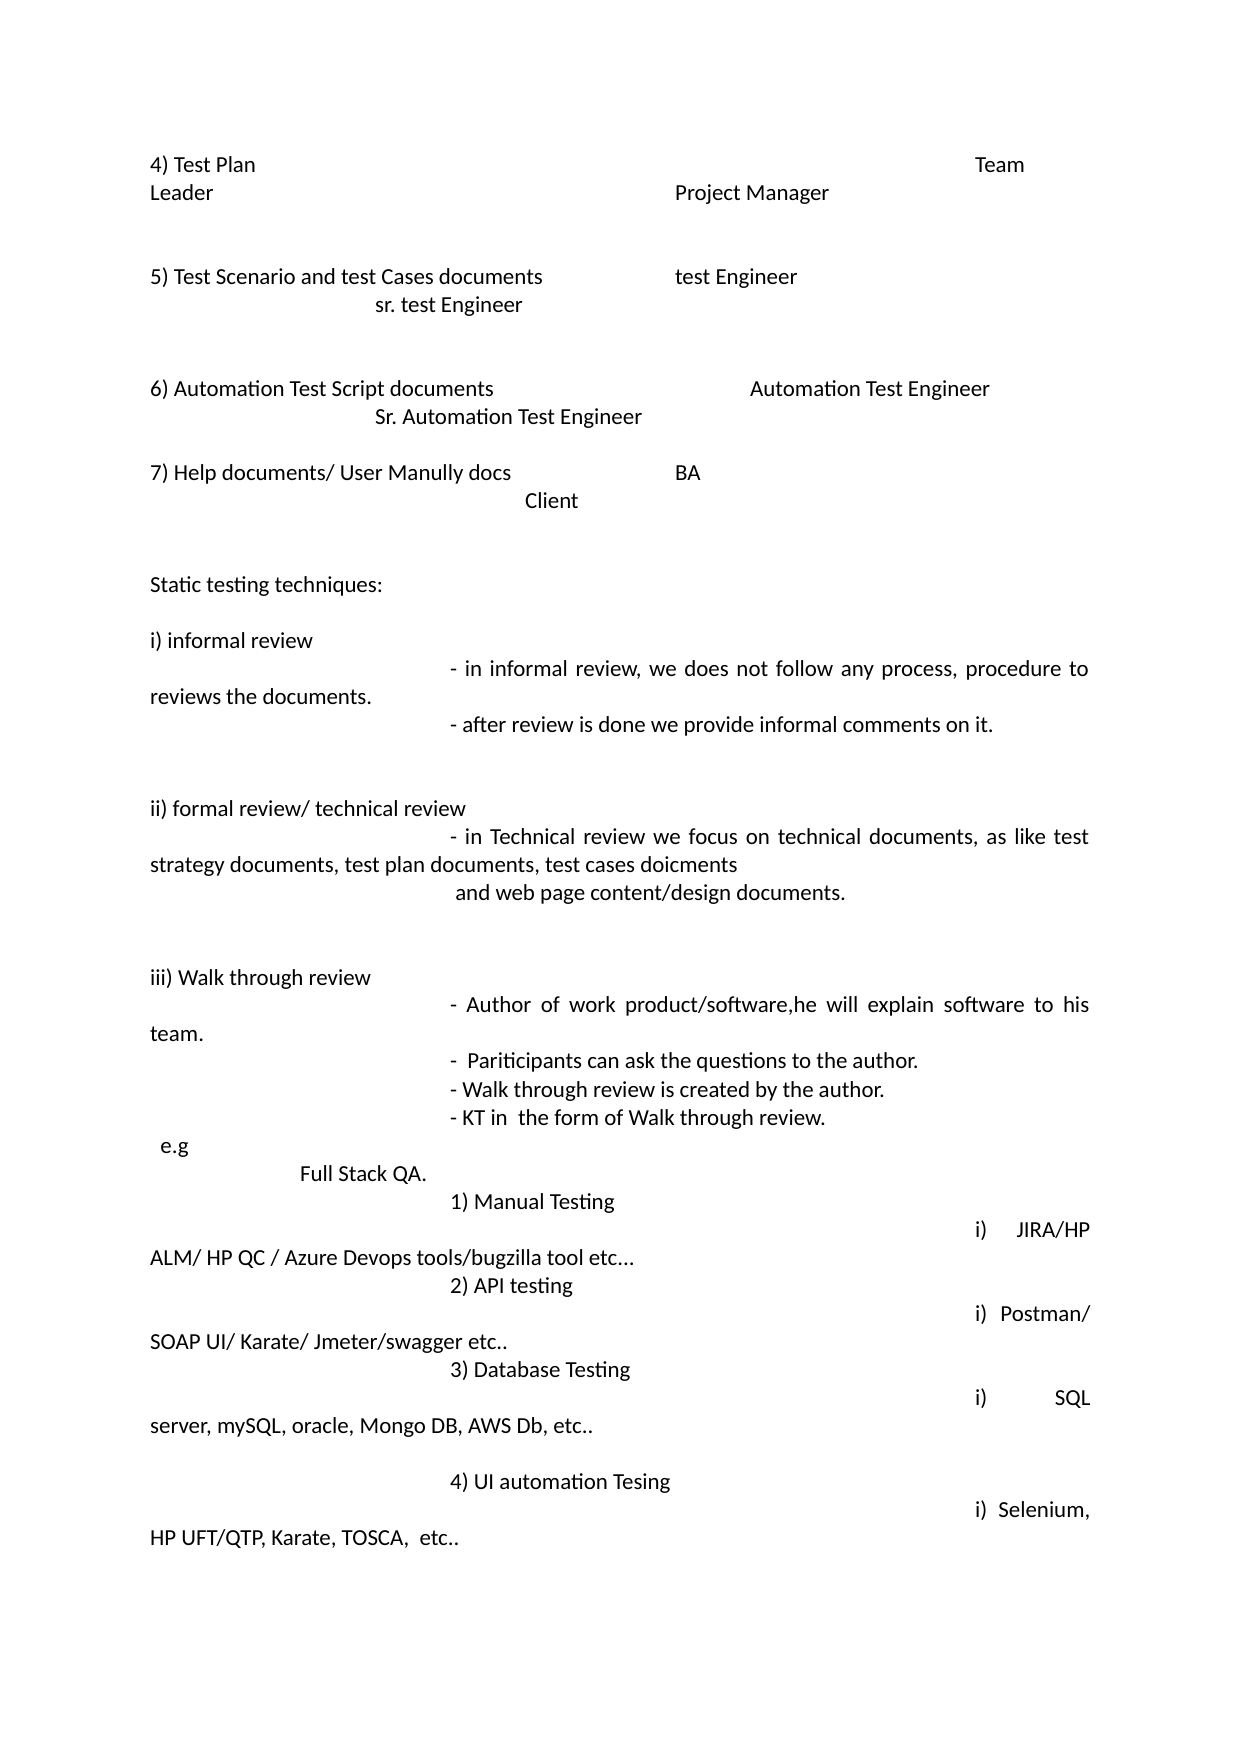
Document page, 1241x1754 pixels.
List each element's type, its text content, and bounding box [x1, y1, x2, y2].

text i) informal review [150, 626, 1090, 654]
text - Author of work product/software,he will explain software to his team. [150, 991, 1090, 1047]
text i) SQL server, mySQL, oracle, Mongo DB, AWS Db, etc.. [150, 1383, 1090, 1439]
text - in Technical review we focus on technical documents, as like test strategy documents, test plan documents, test cases doicments [150, 822, 1090, 878]
text 6) Automation Test Script documents Automation Test Engineer Sr. Automation Test Engineer [150, 374, 1090, 430]
text 4) UI automation Tesing [150, 1467, 1090, 1495]
text Full Stack QA. [150, 1159, 1090, 1187]
text - Pariticipants can ask the questions to the author. [150, 1047, 1090, 1075]
text iii) Walk through review [150, 963, 1090, 991]
text - Walk through review is created by the author. [150, 1075, 1090, 1103]
text 1) Manual Testing [150, 1187, 1090, 1215]
text e.g [150, 1131, 1090, 1159]
text - in informal review, we does not follow any process, procedure to reviews the documents. [150, 654, 1090, 710]
text 7) Help documents/ User Manully docs BA Client [150, 458, 1090, 514]
text - KT in the form of Walk through review. [150, 1103, 1090, 1131]
text Static testing techniques: [150, 570, 1090, 598]
text i) Postman/ SOAP UI/ Karate/ Jmeter/swagger etc.. [150, 1299, 1090, 1355]
text 2) API testing [150, 1271, 1090, 1299]
text 3) Database Testing [150, 1355, 1090, 1383]
text and web page content/design documents. [150, 878, 1090, 907]
text i) JIRA/HP ALM/ HP QC / Azure Devops tools/bugzilla tool etc... [150, 1215, 1090, 1271]
text 4) Test Plan Team Leader Project Manager [150, 150, 1090, 206]
text i) Selenium, HP UFT/QTP, Karate, TOSCA, etc.. [150, 1495, 1090, 1551]
text 5) Test Scenario and test Cases documents test Engineer sr. test Engineer [150, 262, 1090, 318]
text ii) formal review/ technical review [150, 794, 1090, 822]
text - after review is done we provide informal comments on it. [150, 710, 1090, 738]
